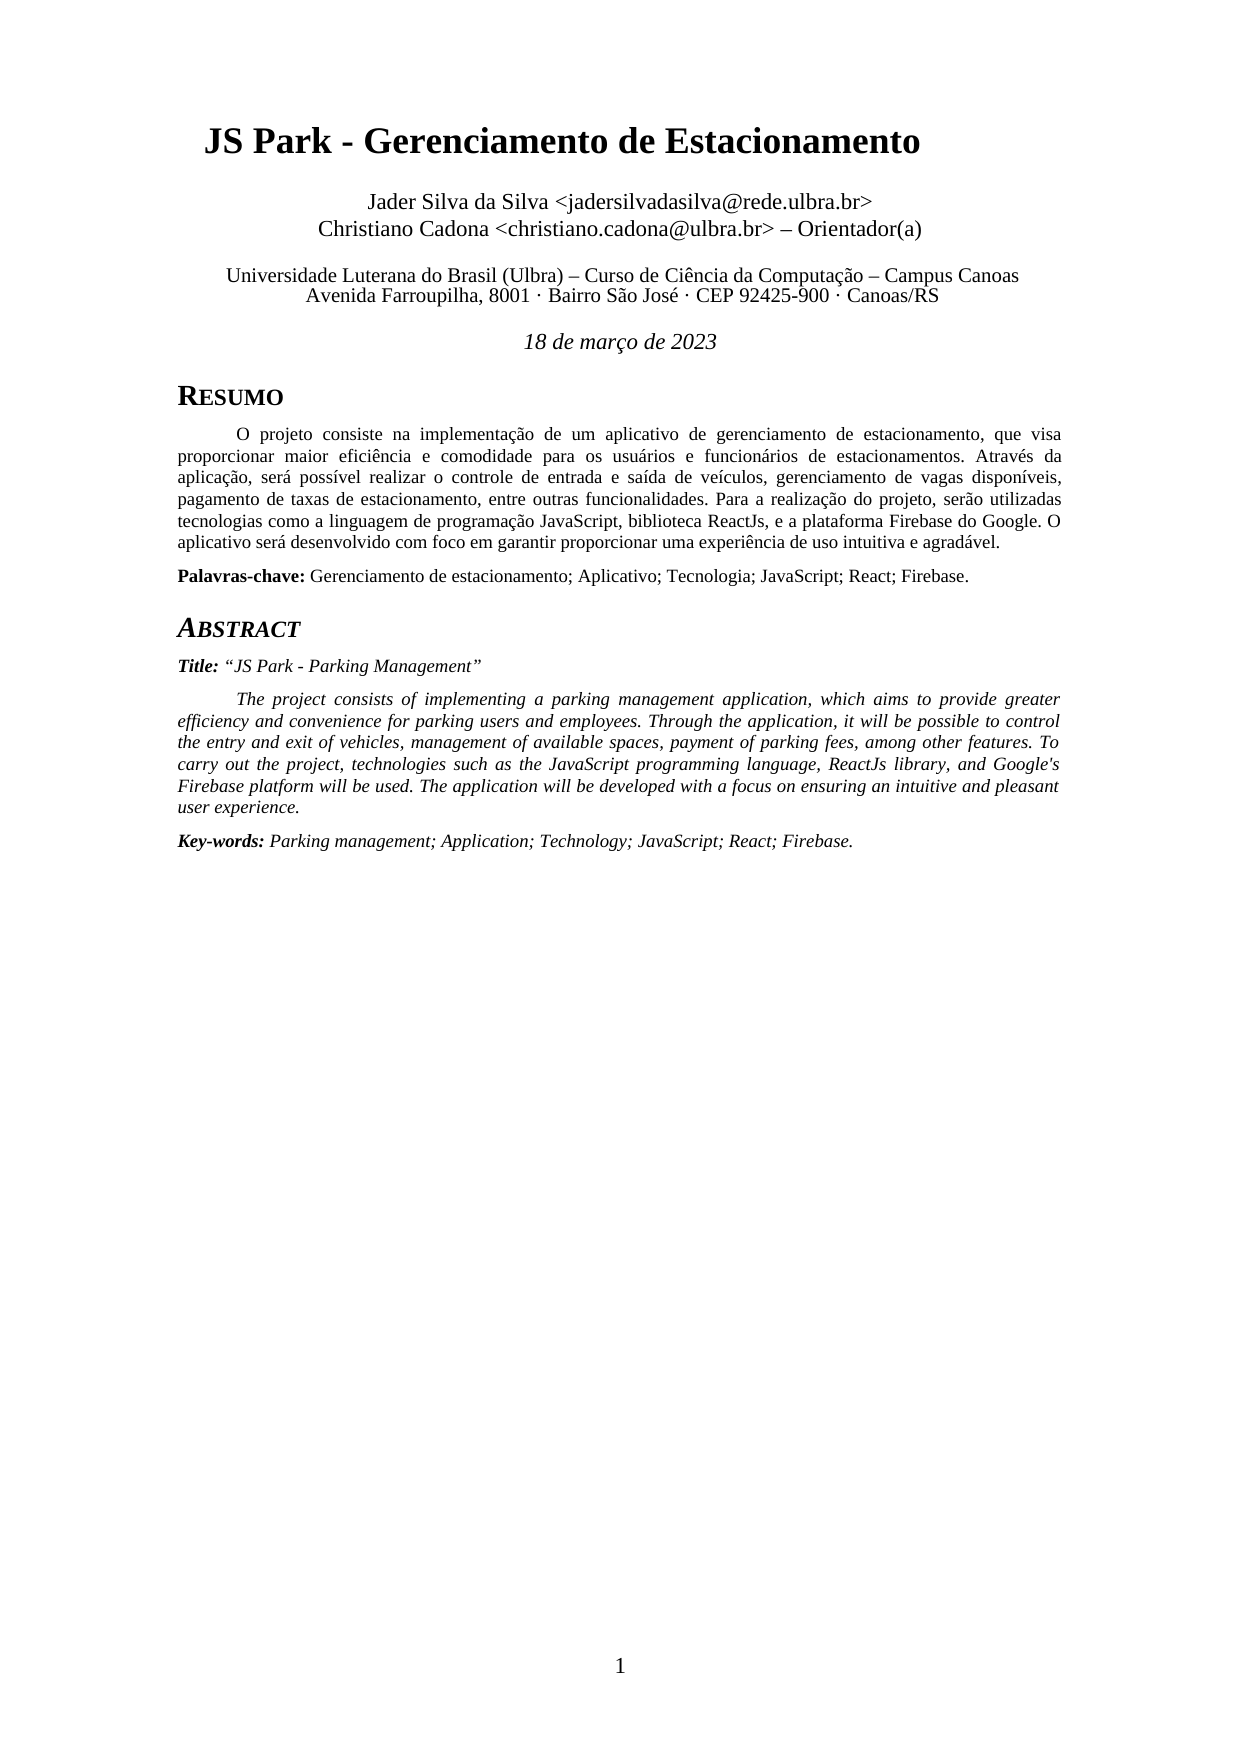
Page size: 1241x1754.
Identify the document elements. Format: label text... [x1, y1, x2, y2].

text Abstract [177, 610, 1063, 643]
text Universidade Luterana do Brasil (Ulbra) – Curso de Ciência da Computação – Campus Canoas Avenida Farroupilha, 8001 · Bairro São José · CEP 92425-900 · Canoas/RS [205, 266, 1040, 307]
text JS Park - Gerenciamento de Estacionamento [118, 118, 921, 161]
text Key-words: Parking management; Application; Technology; JavaScript; React; Firebase. [177, 829, 1063, 851]
text Palavras-chave: Gerenciamento de estacionamento; Aplicativo; Tecnologia; JavaScript; React; Firebase. [177, 564, 1063, 586]
text Resumo [177, 378, 1063, 412]
text The project consists of implementing a parking management application, which aims to provide greater efficiency and convenience for parking users and employees. Through the application, it will be possible to control the entry and exit of vehicles, management of available spaces, payment of parking fees, among other features. To carry out the project, technologies such as the JavaScript programming language, ReactJs library, and Google's Firebase platform will be used. The application will be developed with a focus on ensuring an intuitive and pleasant user experience. [177, 688, 1063, 818]
text Title: “JS Park - Parking Management” [177, 655, 1063, 677]
text O projeto consiste na implementação de um aplicativo de gerenciamento de estacionamento, que visa proporcionar maior eficiência e comodidade para os usuários e funcionários de estacionamentos. Através da aplicação, será possível realizar o controle de entrada e saída de veículos, gerenciamento de vagas disponíveis, pagamento de taxas de estacionamento, entre outras funcionalidades. Para a realização do projeto, serão utilizadas tecnologias como a linguagem de programação JavaScript, biblioteca ReactJs, e a plataforma Firebase do Google. O aplicativo será desenvolvido com foco em garantir proporcionar uma experiência de uso intuitiva e agradável. [177, 423, 1063, 553]
text Jader Silva da Silva <jadersilvadasilva@rede.ulbra.br> [118, 188, 1122, 214]
text Christiano Cadona <christiano.cadona@ulbra.br> – Orientador(a) [118, 215, 1122, 241]
text 18 de março de 2023 [118, 328, 1122, 354]
